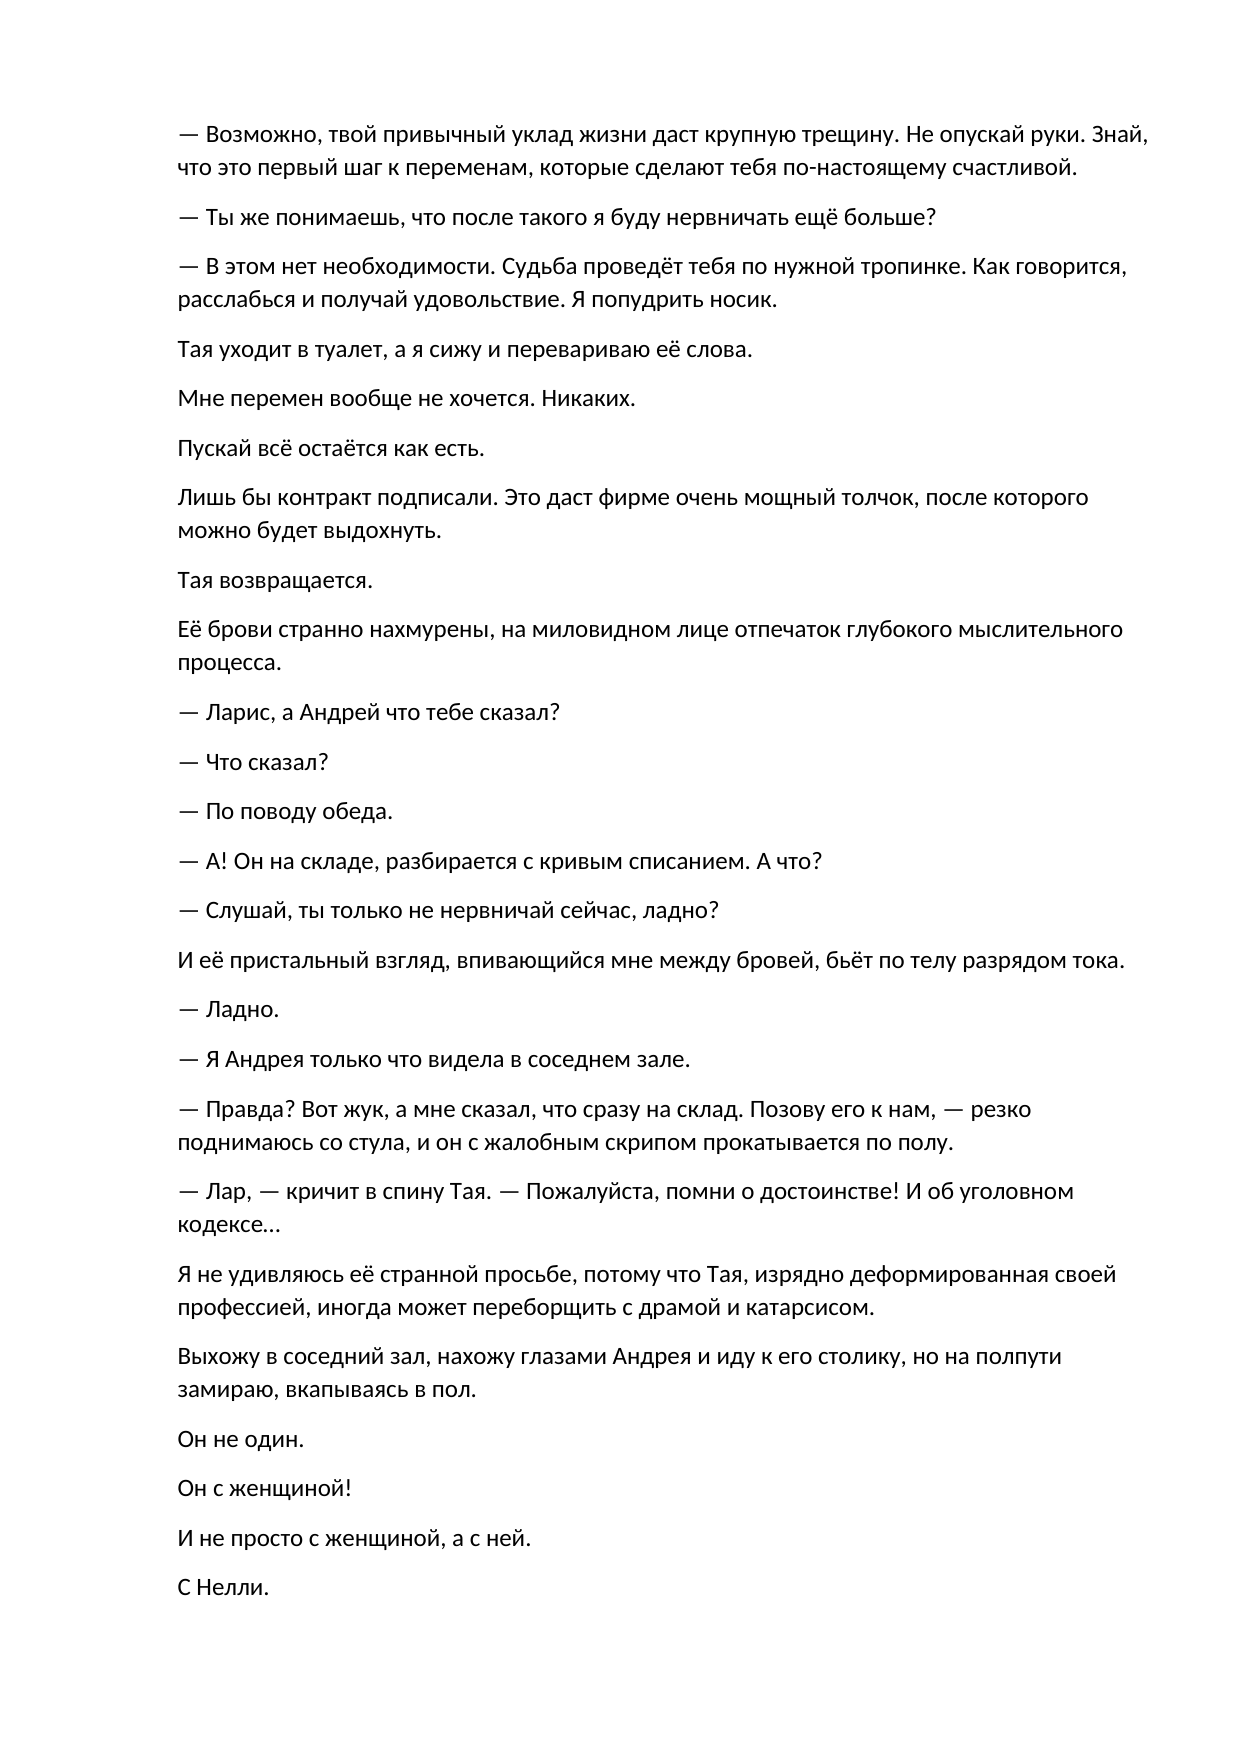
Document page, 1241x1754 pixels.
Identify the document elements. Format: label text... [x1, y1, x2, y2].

text — Ты же понимаешь, что после такого я буду нервничать ещё больше? [177, 201, 1152, 231]
text Выхожу в соседний зал, нахожу глазами Андрея и иду к его столику, но на полпути замираю, вкапываясь в пол. [177, 1340, 1152, 1404]
text И её пристальный взгляд, впивающийся мне между бровей, бьёт по телу разрядом тока. [177, 944, 1152, 974]
text И не просто с женщиной, а с ней. [177, 1522, 1152, 1552]
text — Ларис, а Андрей что тебе сказал? [177, 696, 1152, 727]
text — А! Он на складе, разбирается с кривым списанием. А что? [177, 845, 1152, 875]
text Он не один. [177, 1423, 1152, 1453]
text Её брови странно нахмурены, на миловидном лице отпечаток глубокого мыслительного процесса. [177, 613, 1152, 677]
text — Возможно, твой привычный уклад жизни даст крупную трещину. Не опускай руки. Знай, что это первый шаг к переменам, которые сделают тебя по-настоящему счастливой. [177, 118, 1152, 182]
text Тая уходит в туалет, а я сижу и перевариваю её слова. [177, 333, 1152, 363]
text — Слушай, ты только не нервничай сейчас, ладно? [177, 894, 1152, 925]
text С Нелли. [177, 1571, 1152, 1602]
text — По поводу обеда. [177, 795, 1152, 826]
text — Что сказал? [177, 746, 1152, 776]
text Пускай всё остаётся как есть. [177, 432, 1152, 462]
text Я не удивляюсь её странной просьбе, потому что Тая, изрядно деформированная своей профессией, иногда может переборщить с драмой и катарсисом. [177, 1258, 1152, 1321]
text Мне перемен вообще не хочется. Никаких. [177, 382, 1152, 413]
text Он с женщиной! [177, 1472, 1152, 1503]
text — Ладно. [177, 993, 1152, 1024]
text — Лар, — кричит в спину Тая. — Пожалуйста, помни о достоинстве! И об уголовном кодексе… [177, 1175, 1152, 1239]
text — Я Андрея только что видела в соседнем зале. [177, 1043, 1152, 1074]
text Лишь бы контракт подписали. Это даст фирме очень мощный толчок, после которого можно будет выдохнуть. [177, 481, 1152, 545]
text — В этом нет необходимости. Судьба проведёт тебя по нужной тропинке. Как говорится, расслабься и получай удовольствие. Я попудрить носик. [177, 250, 1152, 314]
text — Правда? Вот жук, а мне сказал, что сразу на склад. Позову его к нам, — резко поднимаюсь со стула, и он с жалобным скрипом прокатывается по полу. [177, 1093, 1152, 1156]
text Тая возвращается. [177, 564, 1152, 594]
